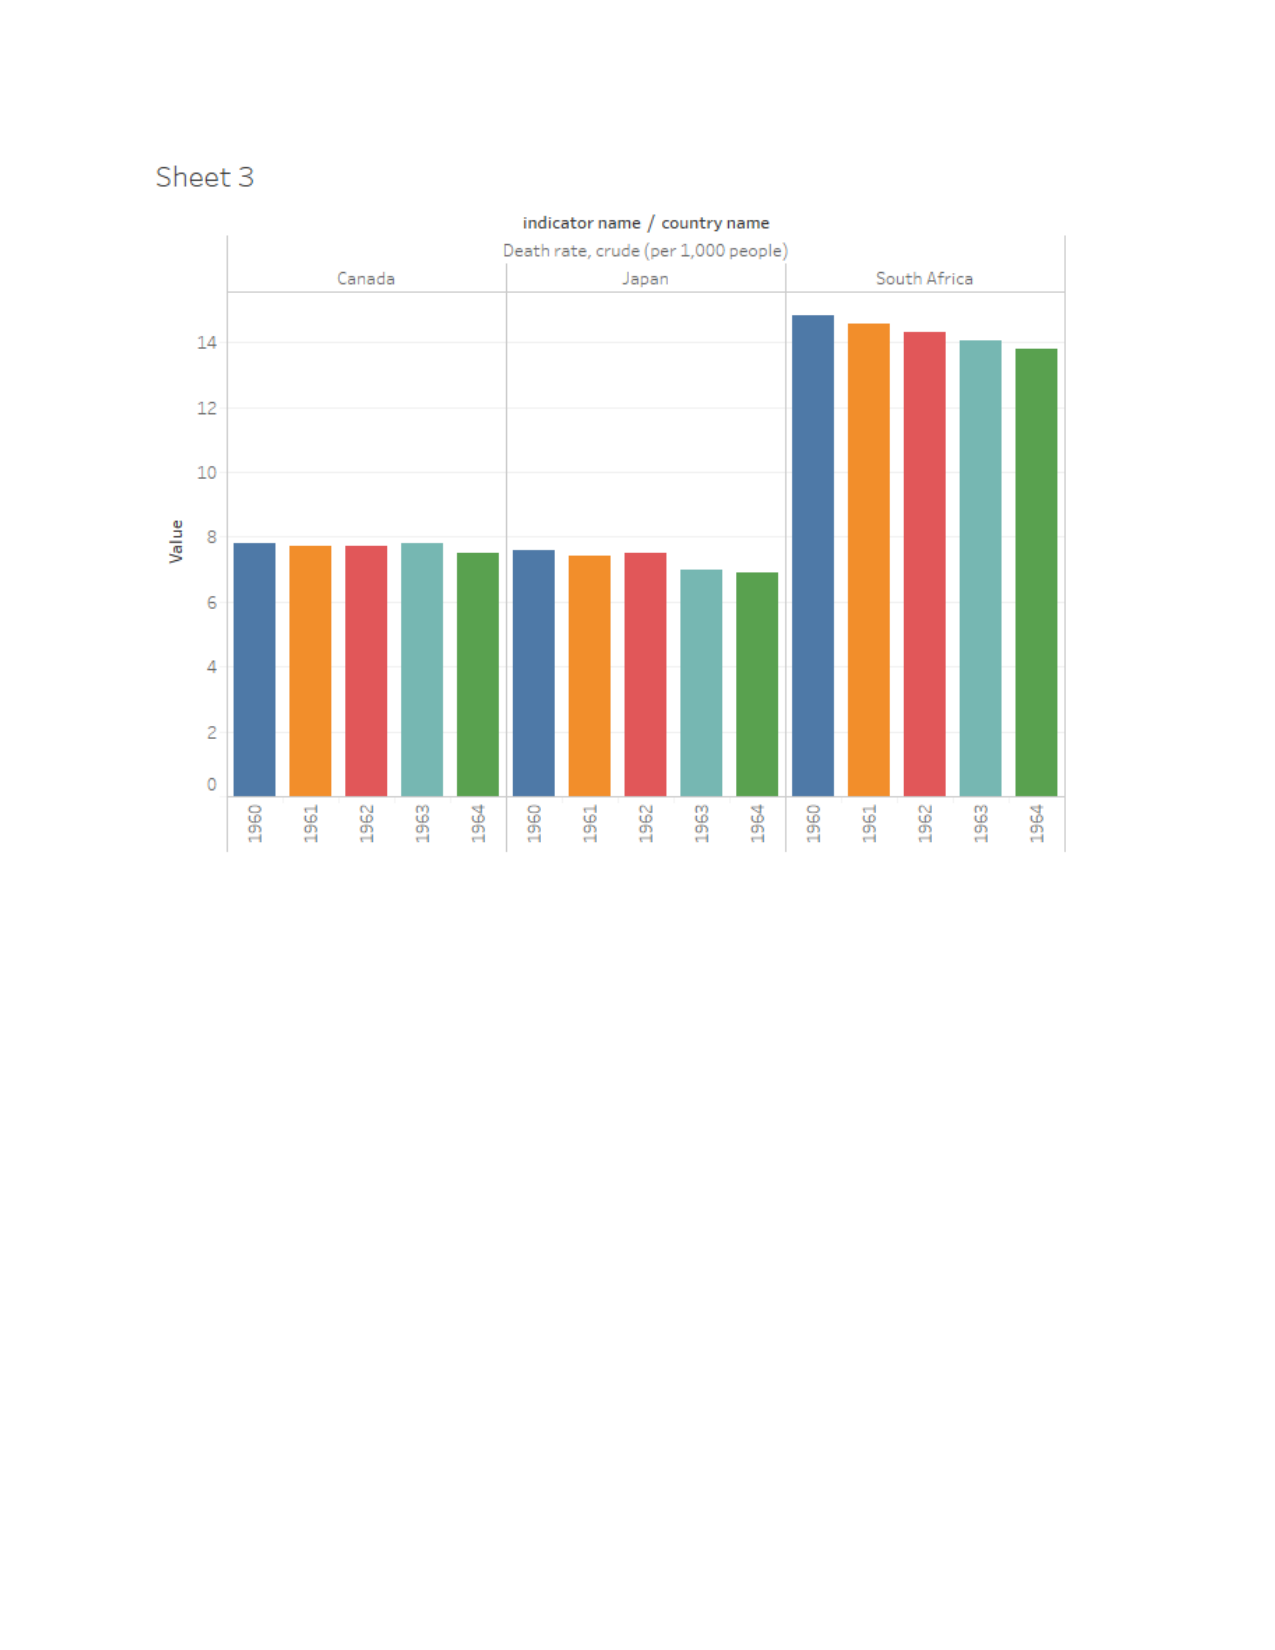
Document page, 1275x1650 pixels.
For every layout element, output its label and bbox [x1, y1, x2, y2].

picture [150, 150, 1125, 855]
